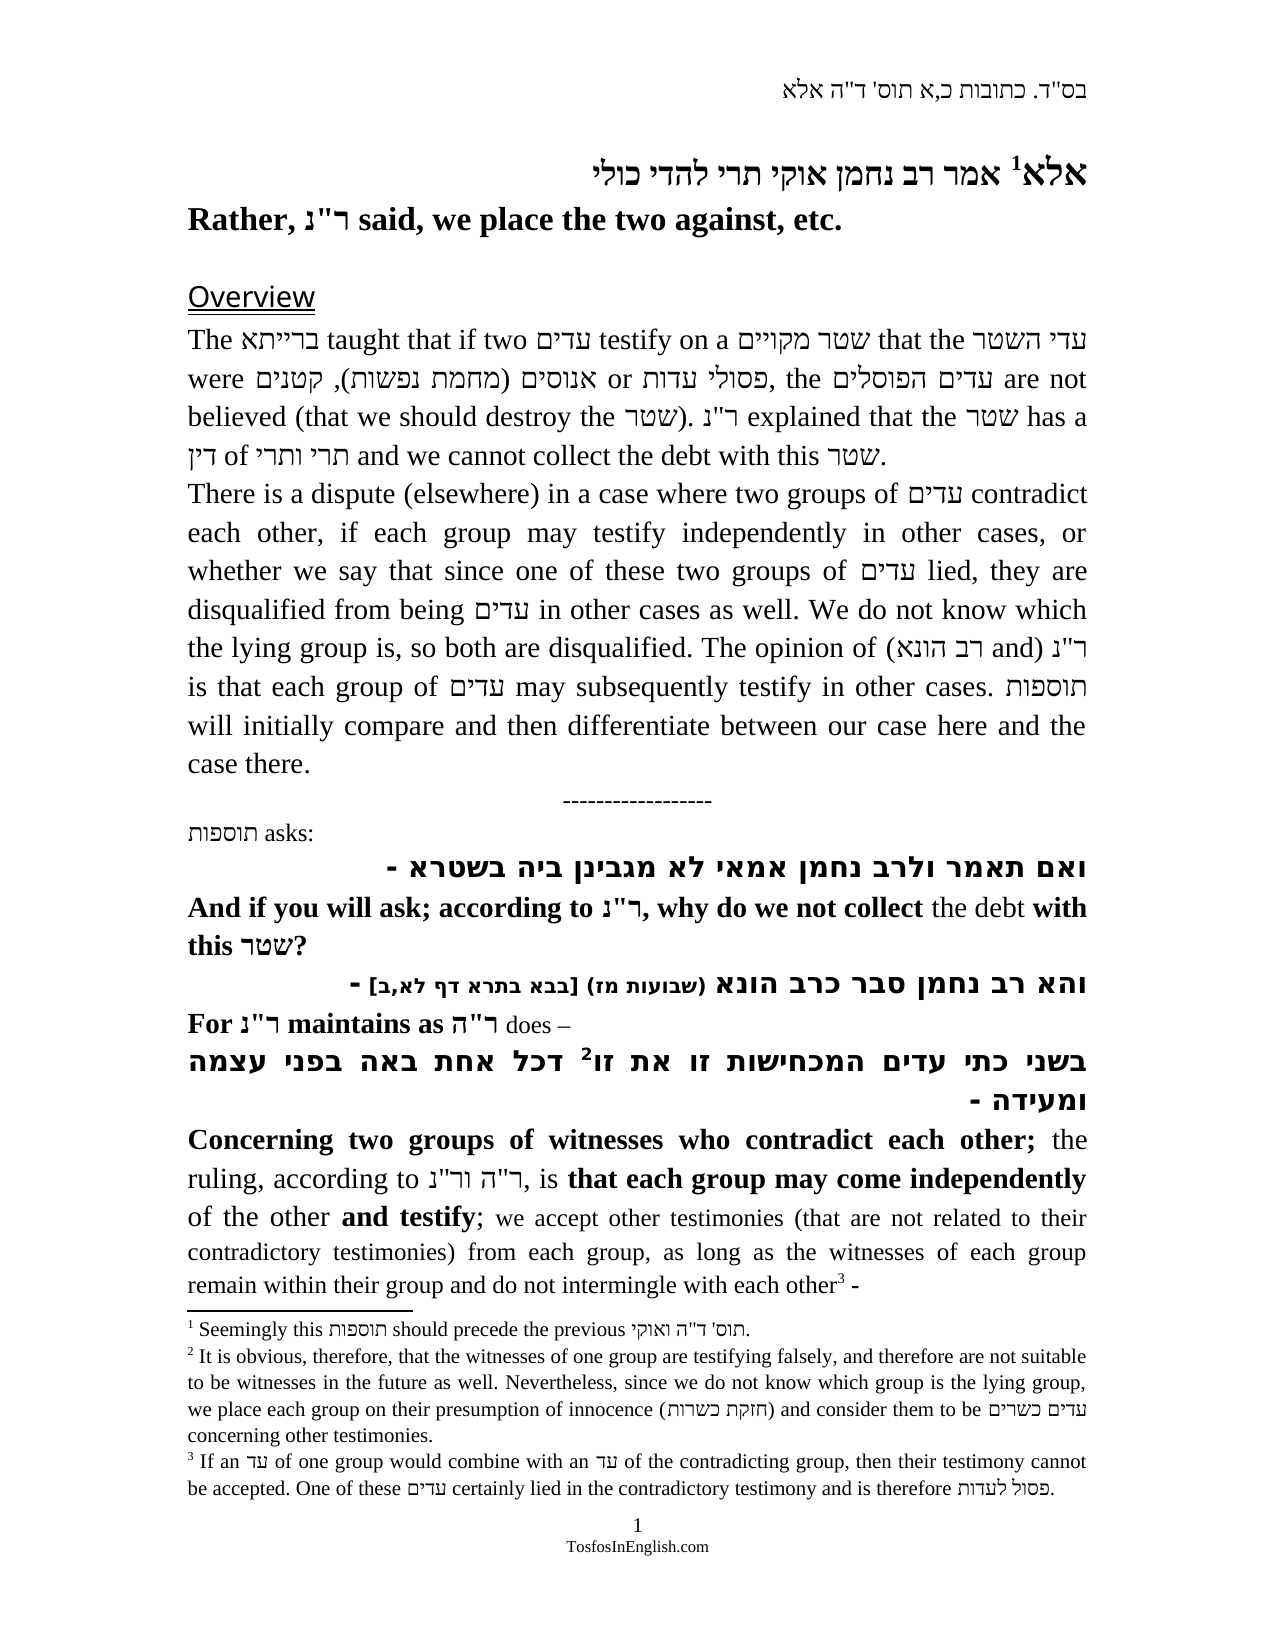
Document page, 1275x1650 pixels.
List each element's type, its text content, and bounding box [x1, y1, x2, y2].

text והא רב נחמן סבר כרב הונא (שבועות מז) [בבא בתרא דף לא,ב] - [187, 967, 1087, 1001]
text And if you will ask; according to ר"נ, why do we not collect the debt with this שטר? [187, 890, 1087, 962]
text The ברייתא taught that if two עדים testify on a שטר מקויים that the עדי השטר were אנוסים (מחמת נפשות), קטנים or פסולי עדות, the עדים הפוסלים are not believed (that we should destroy the שטר). ר"נ explained that the שטר has a דין of תרי ותרי and we cannot collect the debt with this שטר. [187, 322, 1087, 471]
text For ר"נ maintains as ר"ה does – [187, 1006, 1087, 1039]
text ואם תאמר ולרב נחמן אמאי לא מגבינן ביה בשטרא - [187, 851, 1087, 885]
text תוספות asks: [187, 818, 1087, 847]
text Overview [187, 277, 1087, 316]
text אלא אמר רב נחמן אוקי תרי להדי כולי [187, 150, 1087, 193]
text There is a dispute (elsewhere) in a case where two groups of עדים contradict each other, if each group may testify independently in other cases, or whether we say that since one of these two groups of עדים lied, they are disqualified from being עדים in other cases as well. We do not know which the lying group is, so both are disqualified. The opinion of (רב הונא and) ר"נ is that each group of עדים may subsequently testify in other cases. תוספות will initially compare and then differentiate between our case here and the case there. [187, 476, 1087, 780]
text ------------------ [187, 785, 1087, 813]
text Rather, ר"נ said, we place the two against, etc. [187, 199, 1087, 238]
text Concerning two groups of witnesses who contradict each other; the ruling, according to ר"ה ור"נ, is that each group may come independently of the other and testify; we accept other testimonies (that are not related to their contradictory testimonies) from each group, as long as the witnesses of each group remain within their group and do not intermingle with each other - [187, 1122, 1087, 1299]
text בשני כתי עדים המכחישות זו את זו דכל אחת באה בפני עצמה ומעידה - [187, 1044, 1087, 1117]
